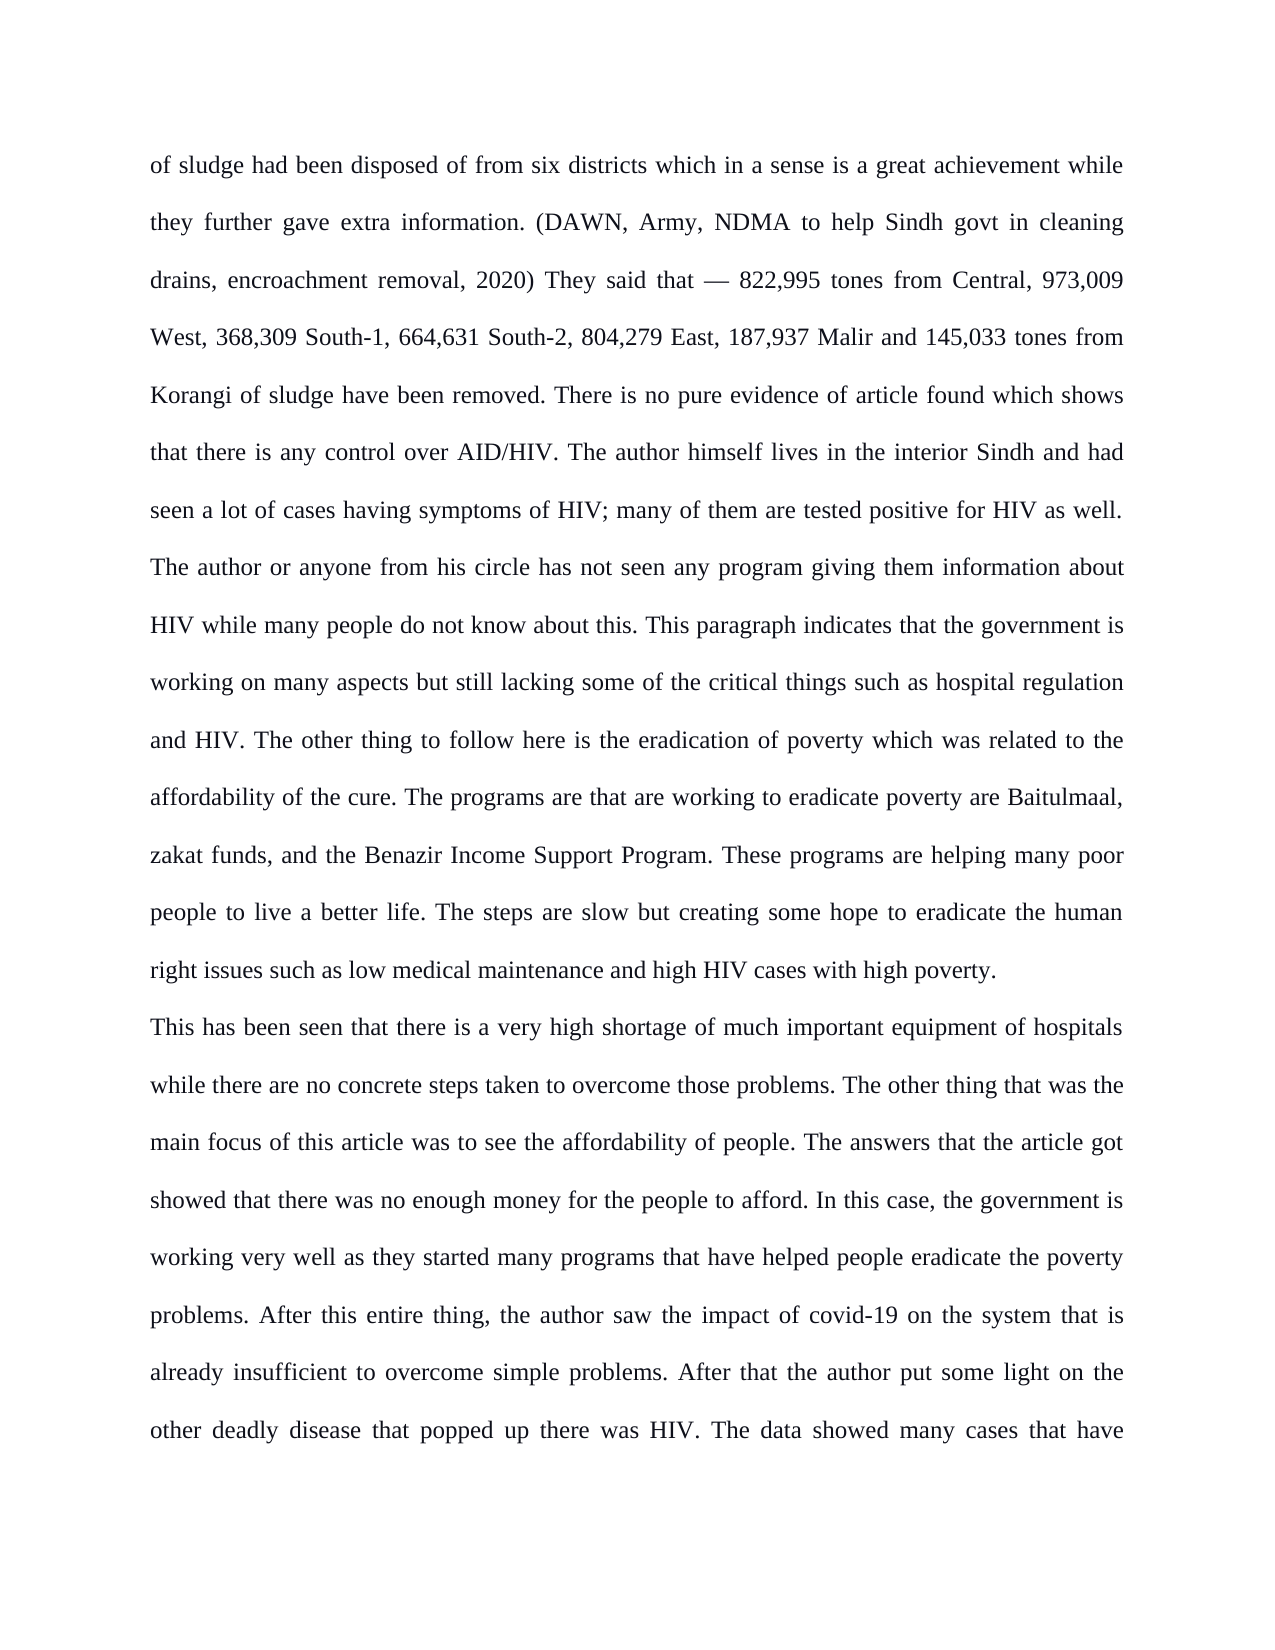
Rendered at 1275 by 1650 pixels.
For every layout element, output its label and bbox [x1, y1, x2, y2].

text [150, 150, 1125, 984]
text [150, 1012, 1125, 1444]
